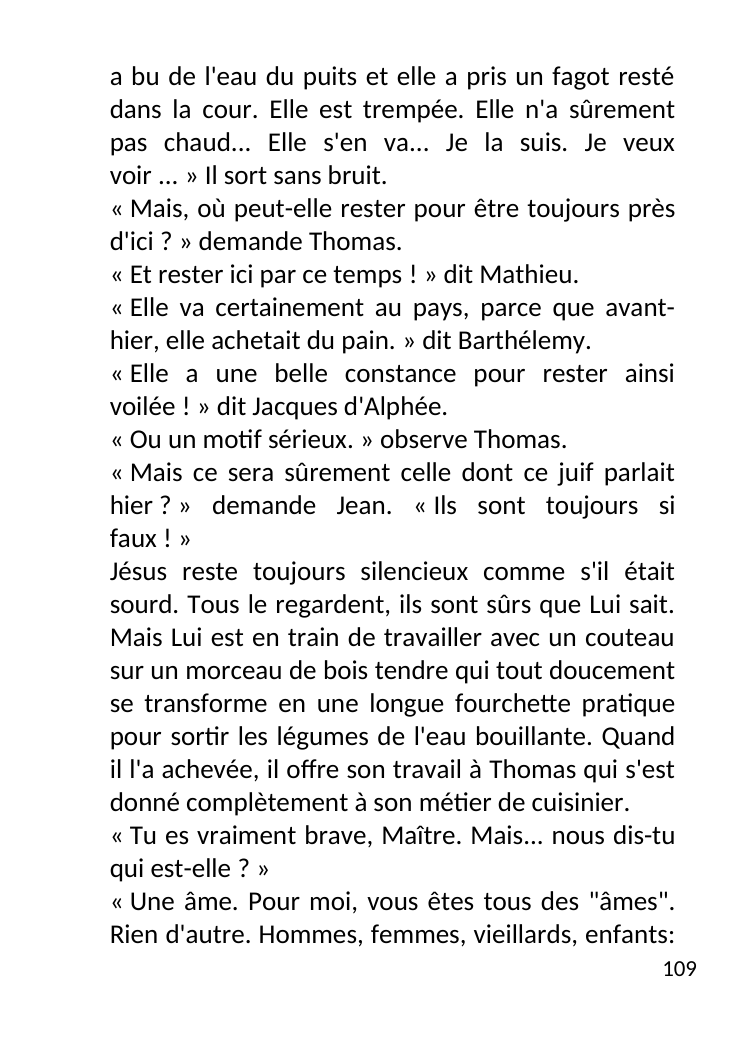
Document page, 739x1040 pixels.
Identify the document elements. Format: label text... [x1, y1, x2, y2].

text Jésus reste toujours silencieux comme s'il était sourd. Tous le regardent, ils sont sûrs que Lui sait. Mais Lui est en train de travailler avec un couteau sur un morceau de bois tendre qui tout doucement se transforme en une longue fourchette pratique pour sortir les légumes de l'eau bouillante. Quand il l'a achevée, il offre son travail à Thomas qui s'est donné complètement à son métier de cuisinier. [109, 554, 676, 818]
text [109, 59, 676, 191]
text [109, 884, 676, 951]
text « Elle va certainement au pays, parce que avant-hier, elle achetait du pain. » dit Barthélemy. [109, 290, 676, 356]
text « Ou un motif sérieux. » observe Thomas. [109, 422, 676, 455]
text « Elle a une belle constance pour rester ainsi voilée ! » dit Jacques d'Alphée. [109, 356, 676, 422]
text « Mais ce sera sûrement celle dont ce juif parlait hier ? » demande Jean. « Ils sont toujours si faux ! » [109, 455, 676, 554]
text « Tu es vraiment brave, Maître. Mais... nous dis-tu qui est-elle ? » [109, 818, 676, 884]
text « Et rester ici par ce temps ! » dit Mathieu. [109, 257, 676, 290]
text « Mais, où peut-elle rester pour être toujours près d'ici ? » demande Thomas. [109, 191, 676, 257]
